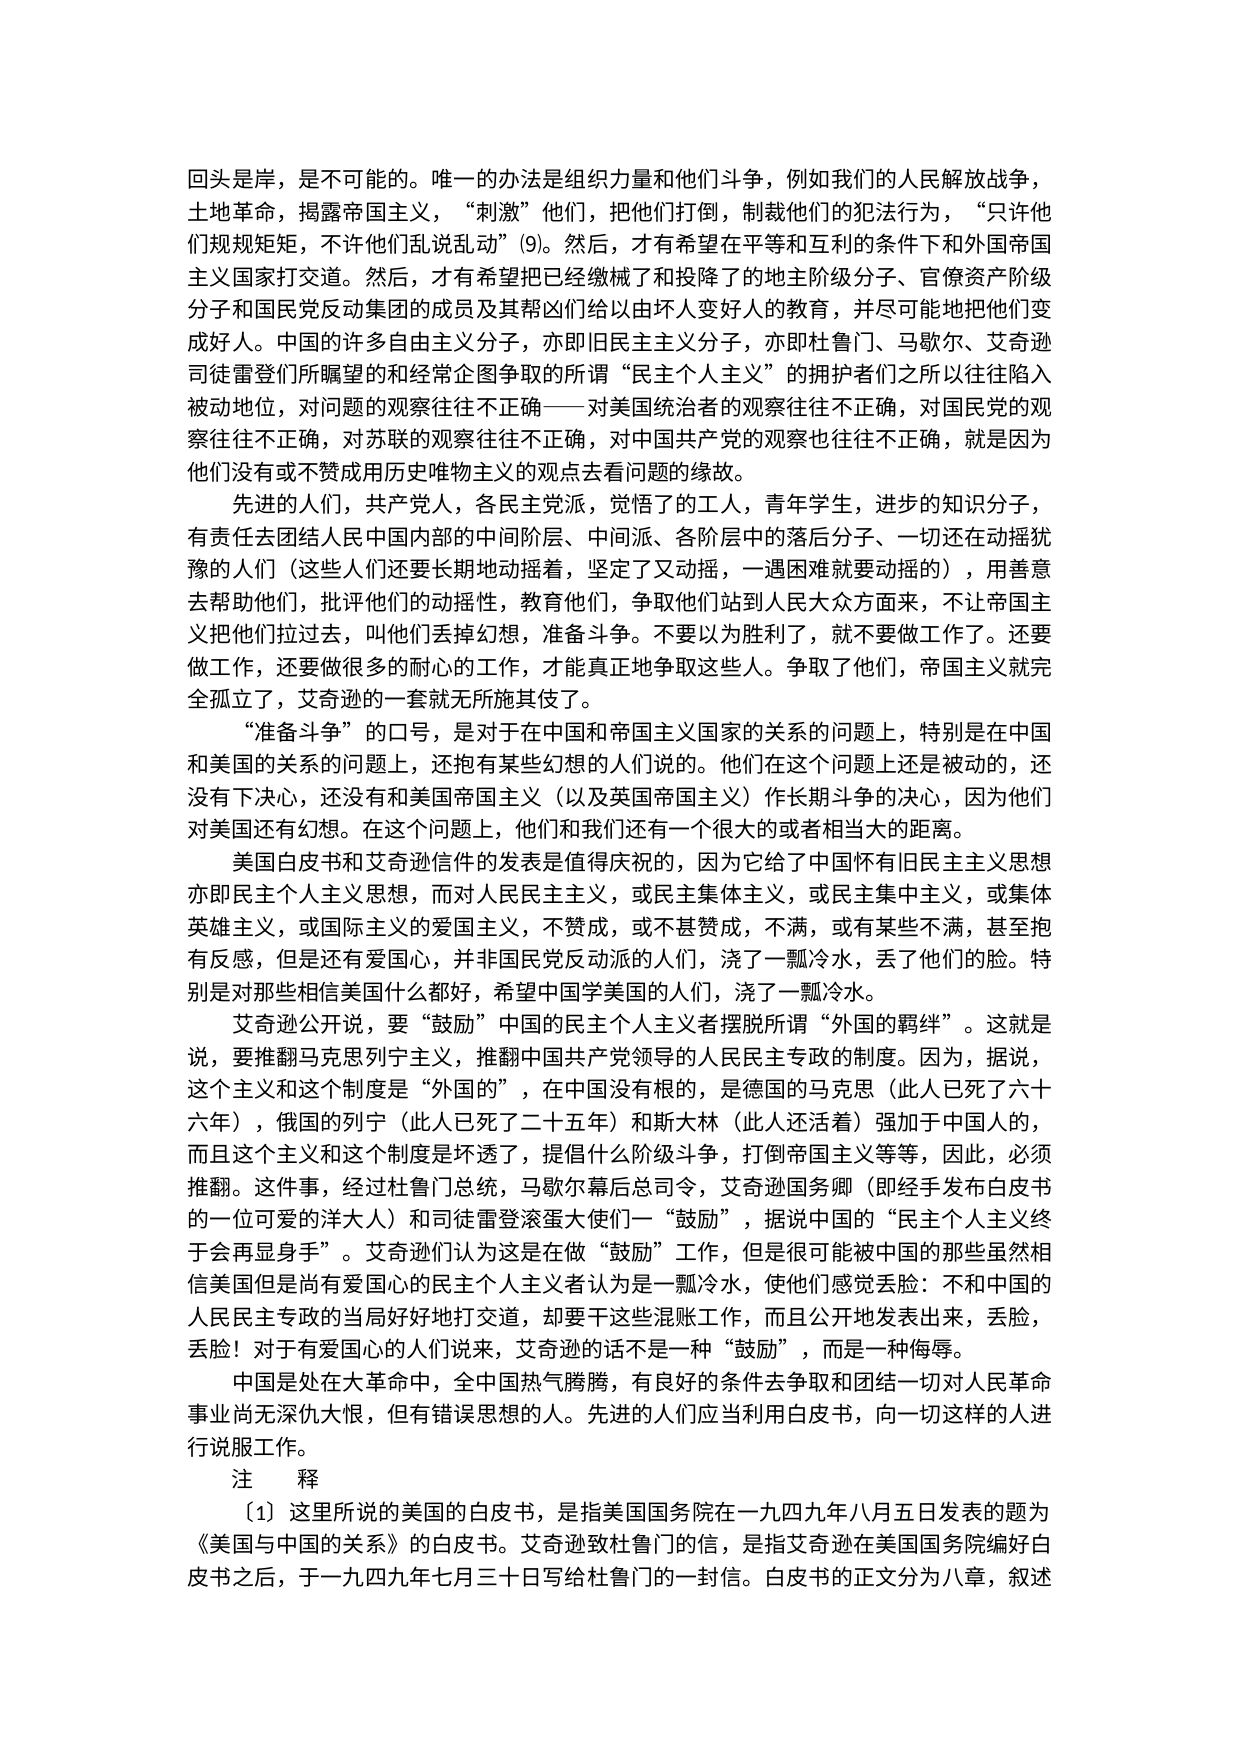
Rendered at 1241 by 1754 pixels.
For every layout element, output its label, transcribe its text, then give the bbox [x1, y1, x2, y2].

text 注 释 [187, 1462, 1053, 1494]
text “准备斗争”的口号，是对于在中国和帝国主义国家的关系的问题上，特别是在中国和美国的关系的问题上，还抱有某些幻想的人们说的。他们在这个问题上还是被动的，还没有下决心，还没有和美国帝国主义（以及英国帝国主义）作长期斗争的决心，因为他们对美国还有幻想。在这个问题上，他们和我们还有一个很大的或者相当大的距离。 [187, 714, 1053, 844]
text 美国白皮书和艾奇逊信件的发表是值得庆祝的，因为它给了中国怀有旧民主主义思想亦即民主个人主义思想，而对人民民主主义，或民主集体主义，或民主集中主义，或集体英雄主义，或国际主义的爱国主义，不赞成，或不甚赞成，不满，或有某些不满，甚至抱有反感，但是还有爱国心，并非国民党反动派的人们，浇了一瓢冷水，丢了他们的脸。特别是对那些相信美国什么都好，希望中国学美国的人们，浇了一瓢冷水。 [187, 844, 1053, 1007]
text 中国是处在大革命中，全中国热气腾腾，有良好的条件去争取和团结一切对人民革命事业尚无深仇大恨，但有错误思想的人。先进的人们应当利用白皮书，向一切这样的人进行说服工作。 [187, 1364, 1053, 1462]
text 艾奇逊公开说，要“鼓励”中国的民主个人主义者摆脱所谓“外国的羁绊”。这就是说，要推翻马克思列宁主义，推翻中国共产党领导的人民民主专政的制度。因为，据说，这个主义和这个制度是“外国的”，在中国没有根的，是德国的马克思（此人已死了六十六年），俄国的列宁（此人已死了二十五年）和斯大林（此人还活着）强加于中国人的，而且这个主义和这个制度是坏透了，提倡什么阶级斗争，打倒帝国主义等等，因此，必须推翻。这件事，经过杜鲁门总统，马歇尔幕后总司令，艾奇逊国务卿（即经手发布白皮书的一位可爱的洋大人）和司徒雷登滚蛋大使们一“鼓励”，据说中国的“民主个人主义终于会再显身手”。艾奇逊们认为这是在做“鼓励”工作，但是很可能被中国的那些虽然相信美国但是尚有爱国心的民主个人主义者认为是一瓢冷水，使他们感觉丢脸：不和中国的人民民主专政的当局好好地打交道，却要干这些混账工作，而且公开地发表出来，丢脸，丢脸！对于有爱国心的人们说来，艾奇逊的话不是一种“鼓励”，而是一种侮辱。 [187, 1007, 1053, 1364]
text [187, 1494, 1053, 1592]
text 先进的人们，共产党人，各民主党派，觉悟了的工人，青年学生，进步的知识分子，有责任去团结人民中国内部的中间阶层、中间派、各阶层中的落后分子、一切还在动摇犹豫的人们（这些人们还要长期地动摇着，坚定了又动摇，一遇困难就要动摇的），用善意去帮助他们，批评他们的动摇性，教育他们，争取他们站到人民大众方面来，不让帝国主义把他们拉过去，叫他们丢掉幻想，准备斗争。不要以为胜利了，就不要做工作了。还要做工作，还要做很多的耐心的工作，才能真正地争取这些人。争取了他们，帝国主义就完全孤立了，艾奇逊的一套就无所施其伎了。 [187, 487, 1053, 714]
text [187, 162, 1053, 487]
